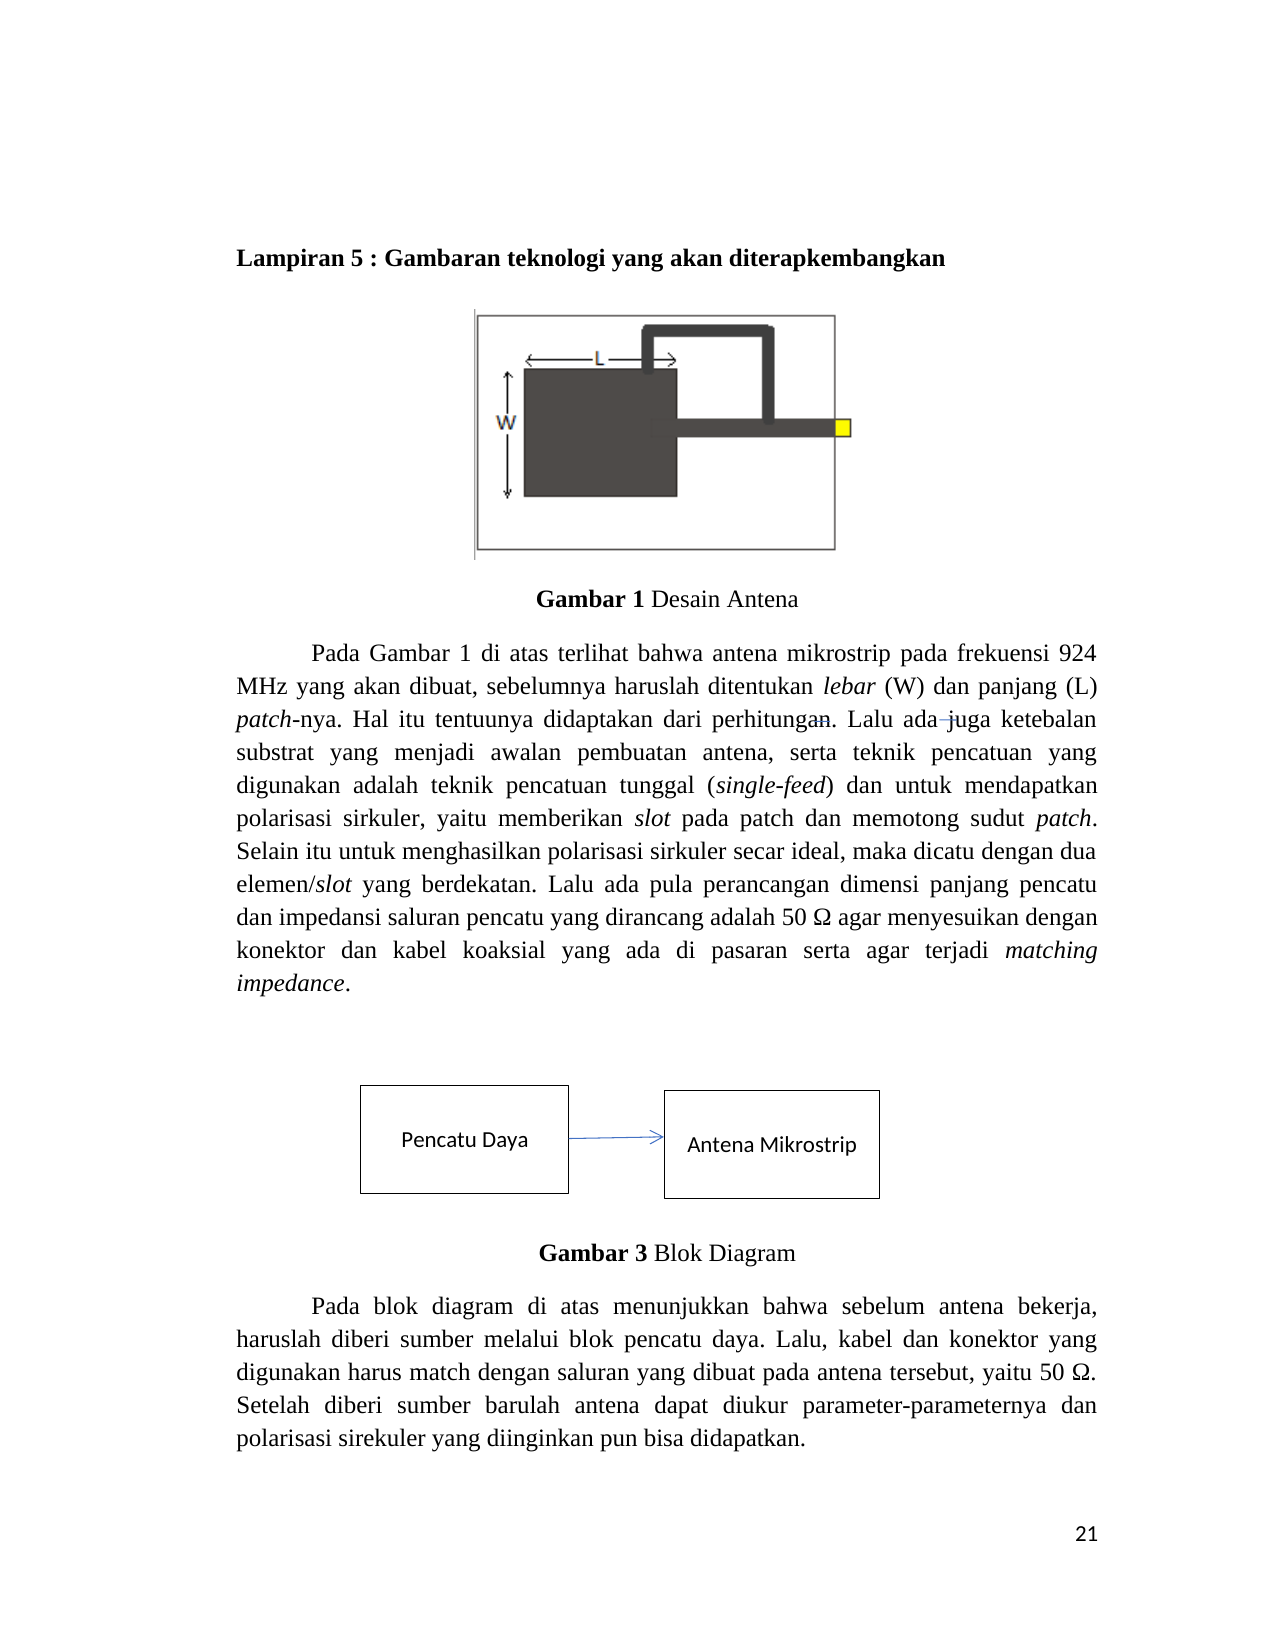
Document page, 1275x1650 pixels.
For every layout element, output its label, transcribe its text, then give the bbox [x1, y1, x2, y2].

text Gambar 1 Desain Antena [236, 584, 1098, 613]
text Lampiran 5 : Gambaran teknologi yang akan diterapkembangkan [236, 243, 1098, 272]
text Pada Gambar 1 di atas terlihat bahwa antena mikrostrip pada frekuensi 924 MHz yang akan dibuat, sebelumnya haruslah ditentukan lebar (W) dan panjang (L) patch-nya. Hal itu tentuunya didaptakan dari perhitungan. Lalu ada juga ketebalan substrat yang menjadi awalan pembuatan antena, serta teknik pencatuan yang digunakan adalah teknik pencatuan tunggal (single-feed) dan untuk mendapatkan polarisasi sirkuler, yaitu memberikan slot pada patch dan memotong sudut patch. Selain itu untuk menghasilkan polarisasi sirkuler secar ideal, maka dicatu dengan dua elemen/slot yang berdekatan. Lalu ada pula perancangan dimensi panjang pencatu dan impedansi saluran pencatu yang dirancang adalah 50 Ω agar menyesuikan dengan konektor dan kabel koaksial yang ada di pasaran serta agar terjadi matching impedance. [236, 638, 1098, 997]
picture [474, 309, 860, 560]
text Pada blok diagram di atas menunjukkan bahwa sebelum antena bekerja, haruslah diberi sumber melalui blok pencatu daya. Lalu, kabel dan konektor yang digunakan harus match dengan saluran yang dibuat pada antena tersebut, yaitu 50 Ω. Setelah diberi sumber barulah antena dapat diukur parameter-parameternya dan polarisasi sirekuler yang diinginkan pun bisa didapatkan. [236, 1291, 1098, 1452]
text Gambar 3 Blok Diagram [236, 1238, 1098, 1266]
